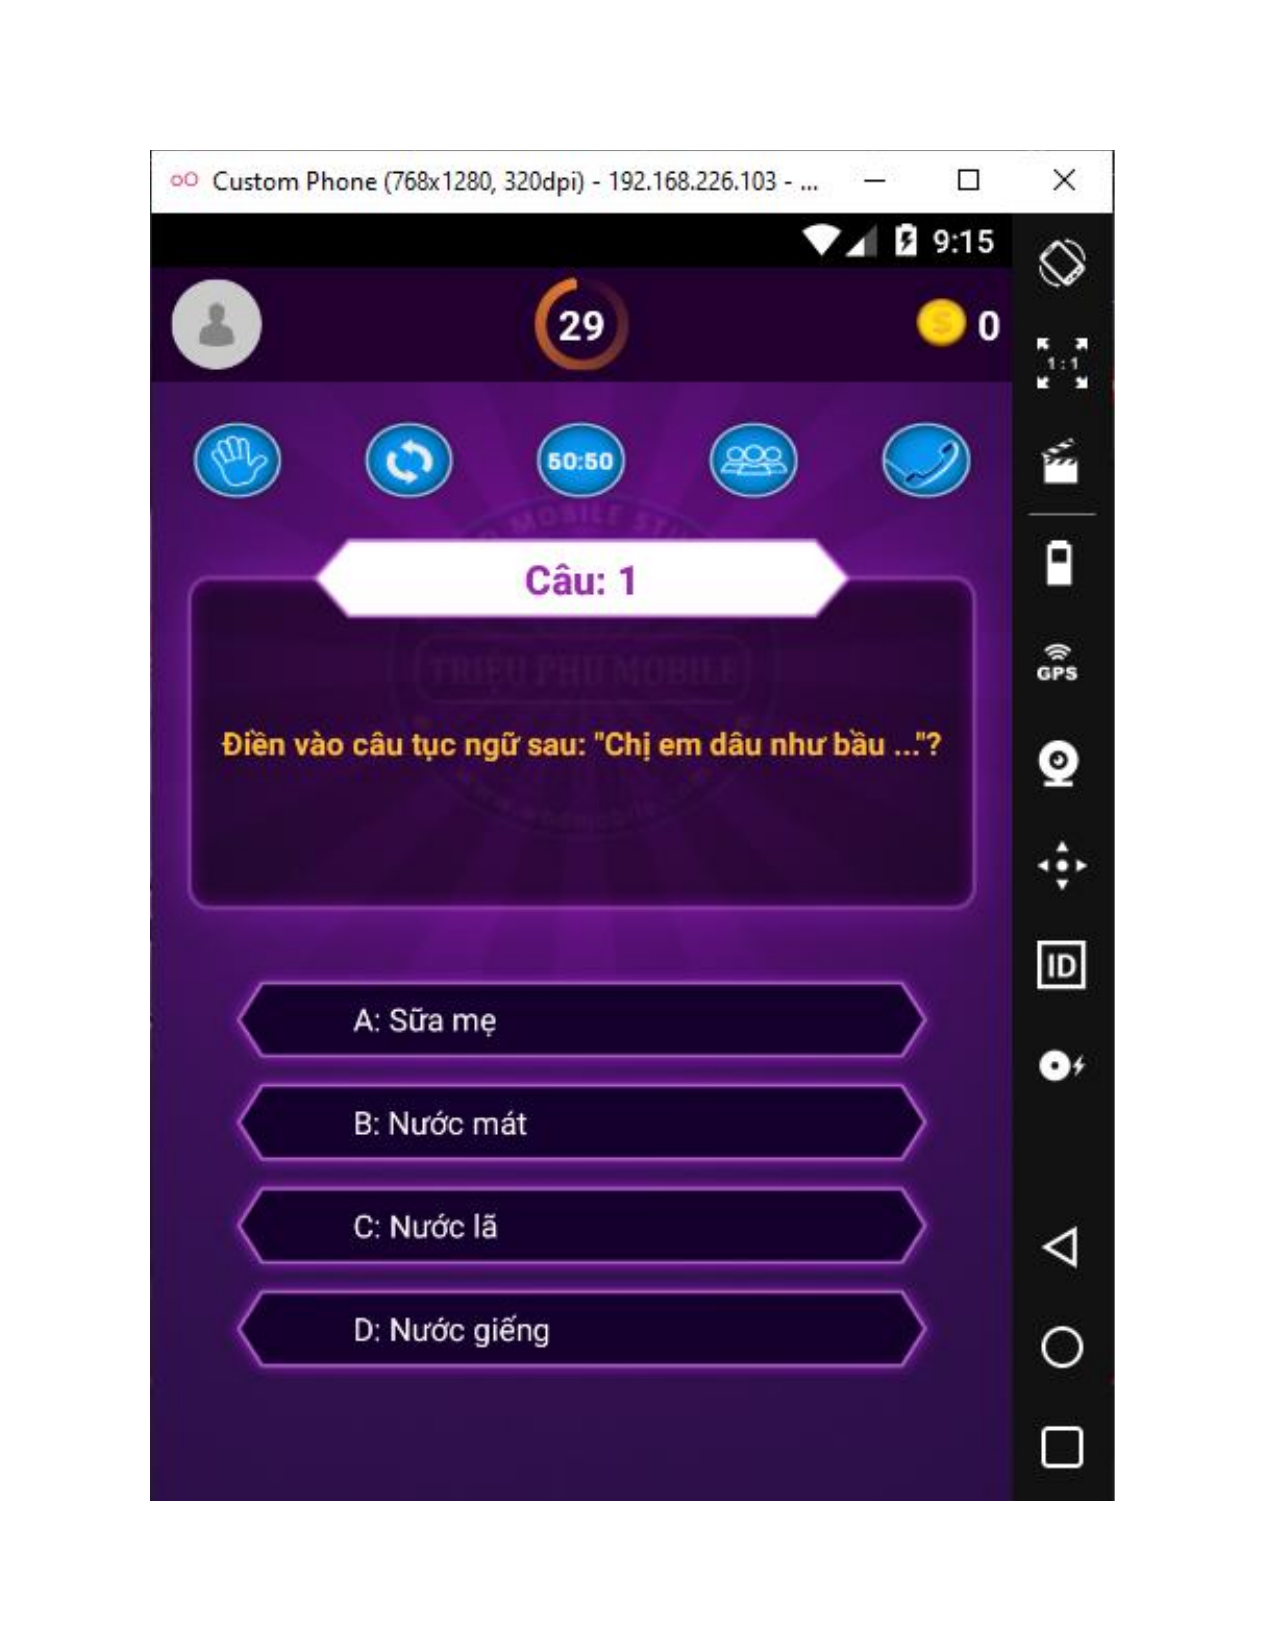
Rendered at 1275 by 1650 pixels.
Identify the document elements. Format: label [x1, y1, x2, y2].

picture [150, 150, 1115, 1501]
